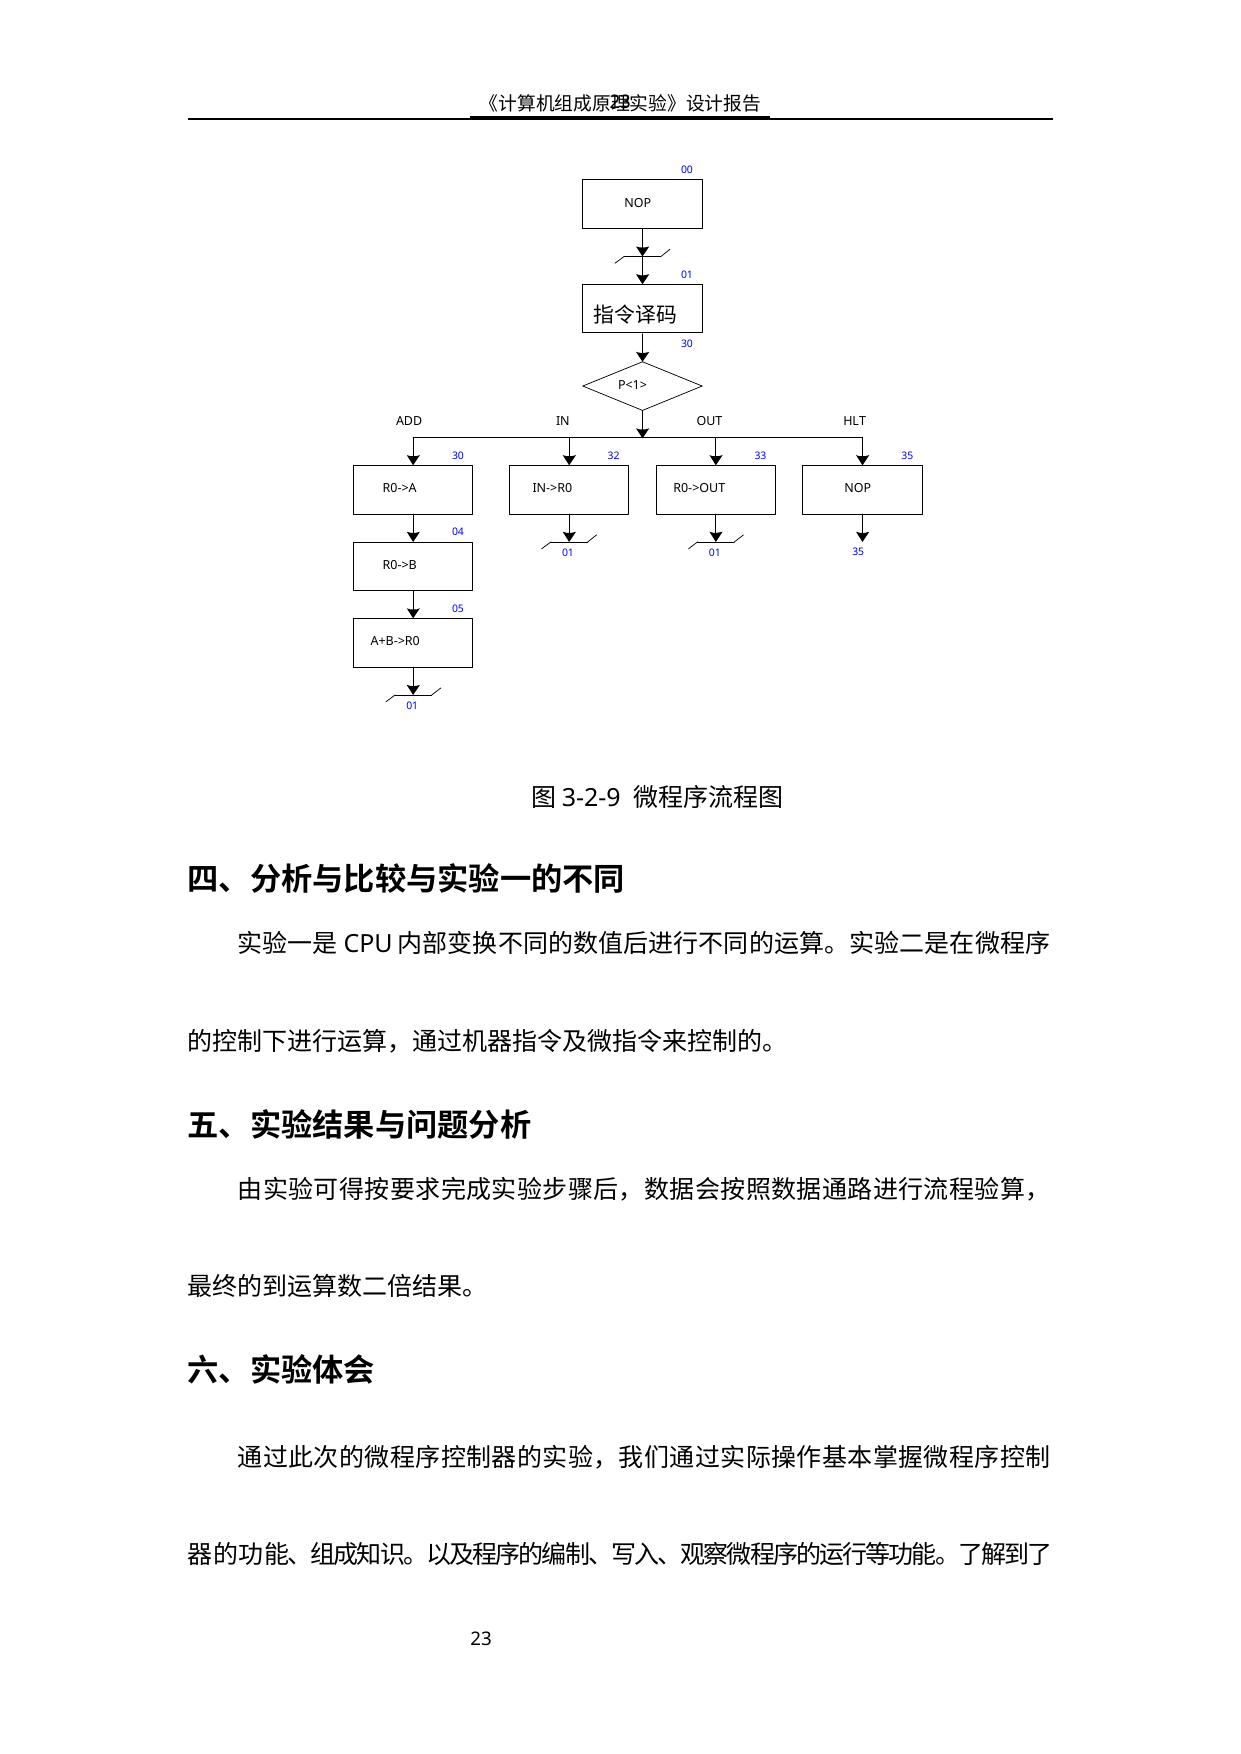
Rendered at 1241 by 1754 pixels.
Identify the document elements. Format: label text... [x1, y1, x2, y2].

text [187, 1423, 1053, 1586]
text 四、分析与比较与实验一的不同 [187, 844, 1053, 909]
text 实验一是CPU内部变换不同的数值后进行不同的运算。实验二是在微程序的控制下进行运算，通过机器指令及微指令来控制的。 [187, 909, 1053, 1072]
list 图3-2-9 微程序流程图 [262, 763, 1053, 828]
text 五、实验结果与问题分析 [187, 1090, 1053, 1155]
text 由实验可得按要求完成实验步骤后，数据会按照数据通路进行流程验算，最终的到运算数二倍结果。 [187, 1155, 1053, 1317]
text 六、实验体会 [187, 1335, 1053, 1400]
